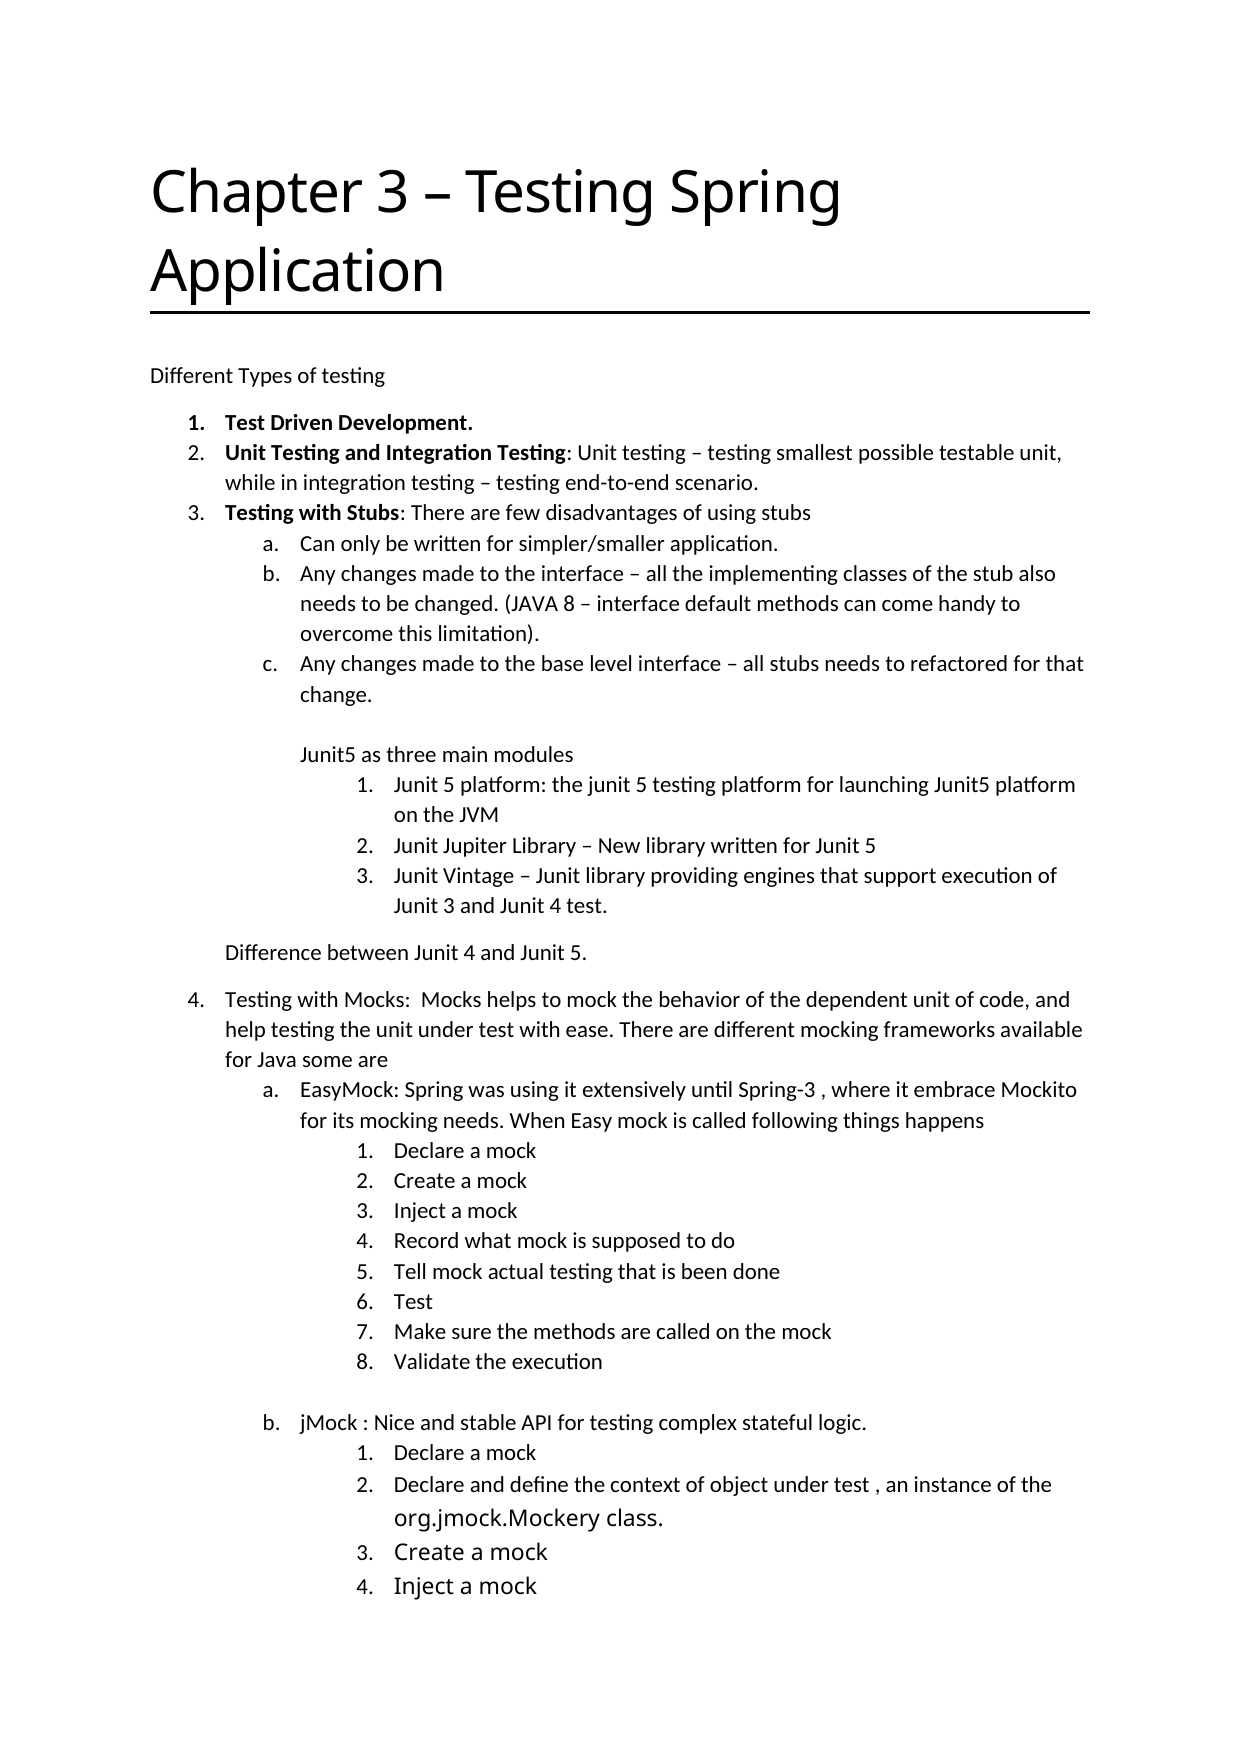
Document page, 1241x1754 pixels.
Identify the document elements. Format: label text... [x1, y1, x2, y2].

list Record what mock is supposed to do [356, 1227, 1090, 1255]
list Declare a mock [356, 1438, 1090, 1466]
list Testing with Stubs: There are few disadvantages of using stubs [187, 498, 1090, 527]
list Junit Vintage – Junit library providing engines that support execution of Junit 3 and Junit 4 test. [356, 861, 1090, 919]
text Different Types of testing [150, 361, 1090, 389]
list Test [356, 1287, 1090, 1315]
list Inject a mock [356, 1196, 1090, 1224]
list Declare and define the context of object under test , an instance of the org.jmock.Mockery class. [356, 1468, 1090, 1533]
list Inject a mock [356, 1569, 1090, 1601]
list Junit 5 platform: the junit 5 testing platform for launching Junit5 platform on the JVM [356, 770, 1090, 829]
list Junit5 as three main modules [300, 740, 1090, 768]
list Tell mock actual testing that is been done [356, 1257, 1090, 1285]
list Testing with Mocks: Mocks helps to mock the behavior of the dependent unit of code, and help testing the unit under test with ease. There are different mocking frameworks available for Java some are [187, 985, 1090, 1073]
list Any changes made to the interface – all the implementing classes of the stub also needs to be changed. (JAVA 8 – interface default methods can come handy to overcome this limitation). [262, 559, 1090, 647]
list Make sure the methods are called on the mock [356, 1317, 1090, 1345]
list Unit Testing and Integration Testing: Unit testing – testing smallest possible testable unit, while in integration testing – testing end-to-end scenario. [187, 438, 1090, 496]
text Difference between Junit 4 and Junit 5. [225, 938, 1090, 966]
title Chapter 3 – Testing Spring Application [150, 150, 1090, 311]
list Create a mock [356, 1166, 1090, 1194]
list jMock : Nice and stable API for testing complex stateful logic. [262, 1408, 1090, 1436]
list EasyMock: Spring was using it extensively until Spring-3 , where it embrace Mockito for its mocking needs. When Easy mock is called following things happens [262, 1076, 1090, 1134]
list Validate the execution [356, 1347, 1090, 1376]
list Create a mock [356, 1536, 1090, 1567]
list Junit Jupiter Library – New library written for Junit 5 [356, 831, 1090, 859]
list Can only be written for simpler/smaller application. [262, 529, 1090, 557]
list Test Driven Development. [187, 408, 1090, 436]
list Declare a mock [356, 1136, 1090, 1164]
list Any changes made to the base level interface – all stubs needs to refactored for that change. [262, 649, 1090, 708]
